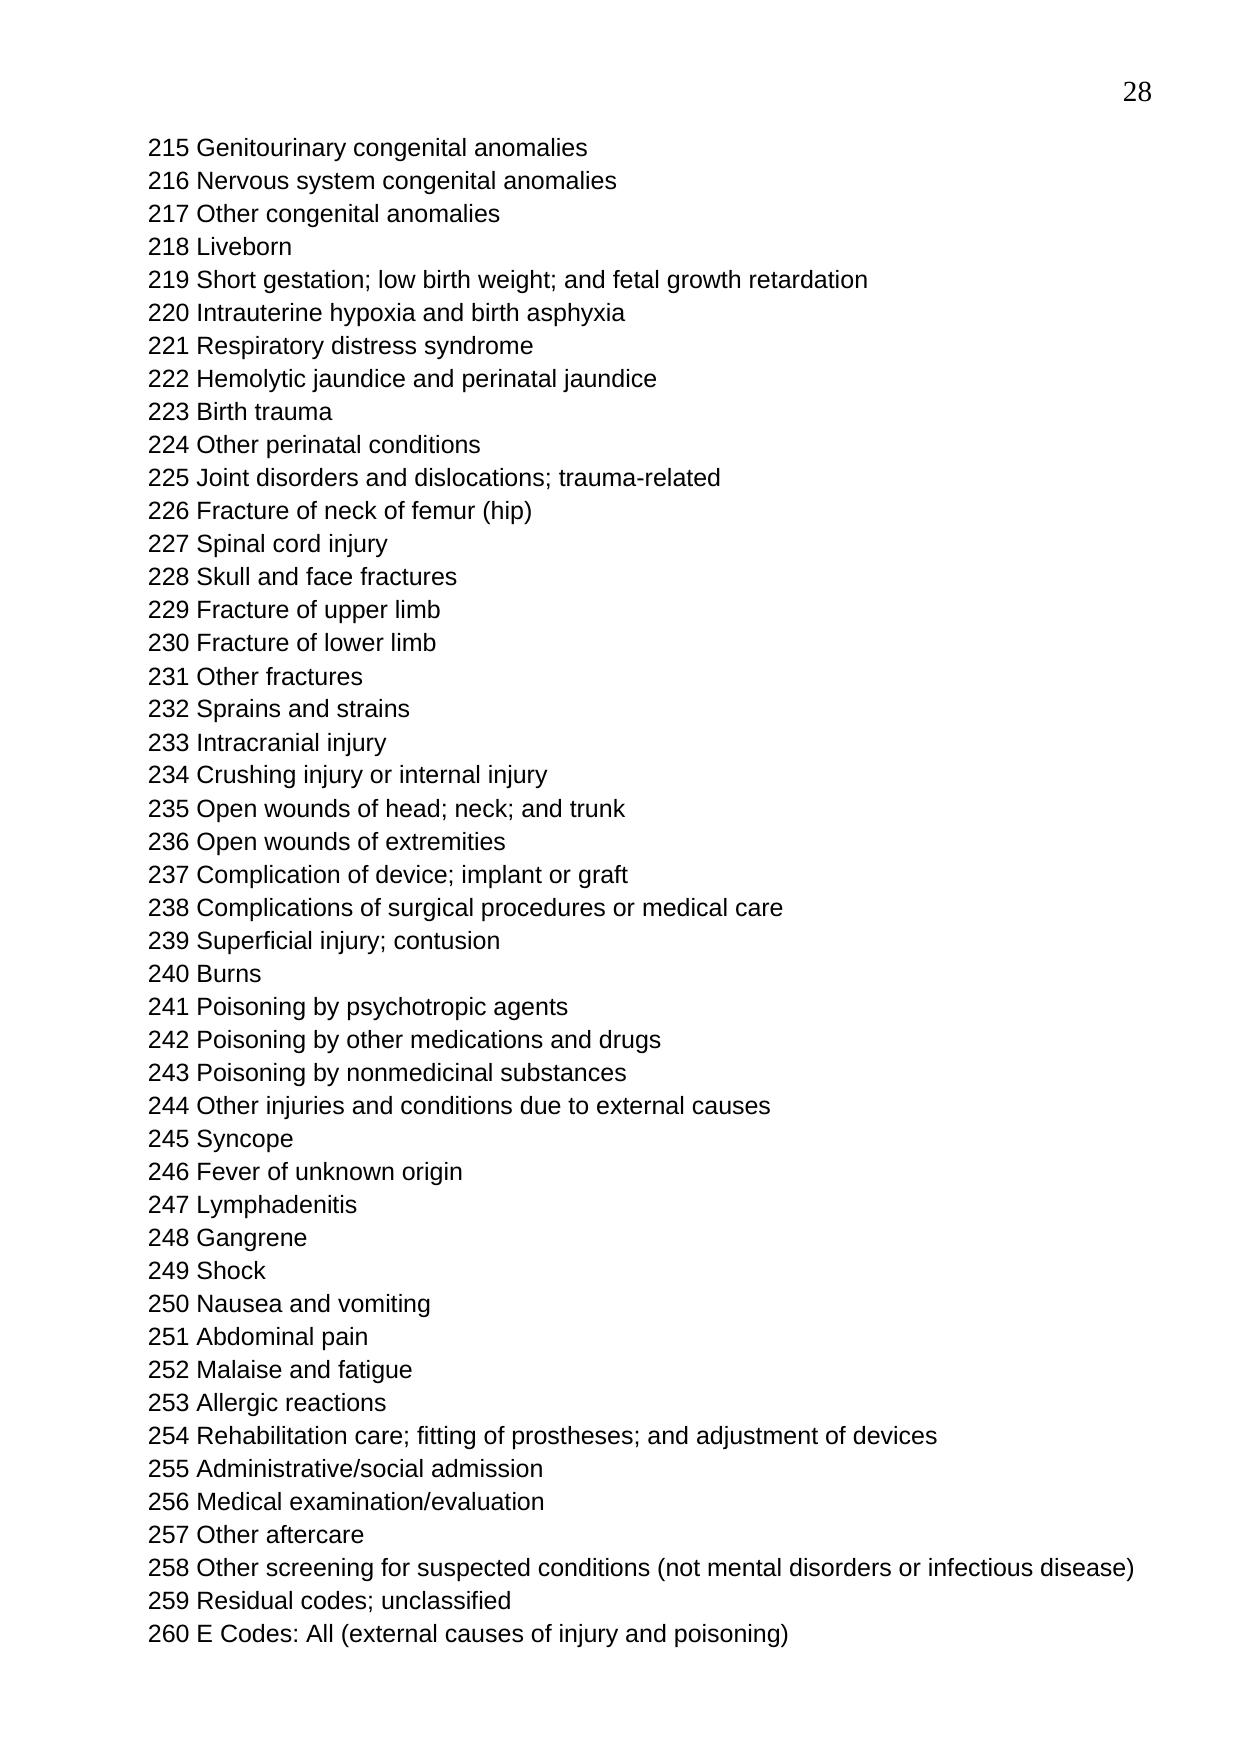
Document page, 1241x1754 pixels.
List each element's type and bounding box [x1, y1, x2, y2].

text [148, 133, 1152, 1648]
